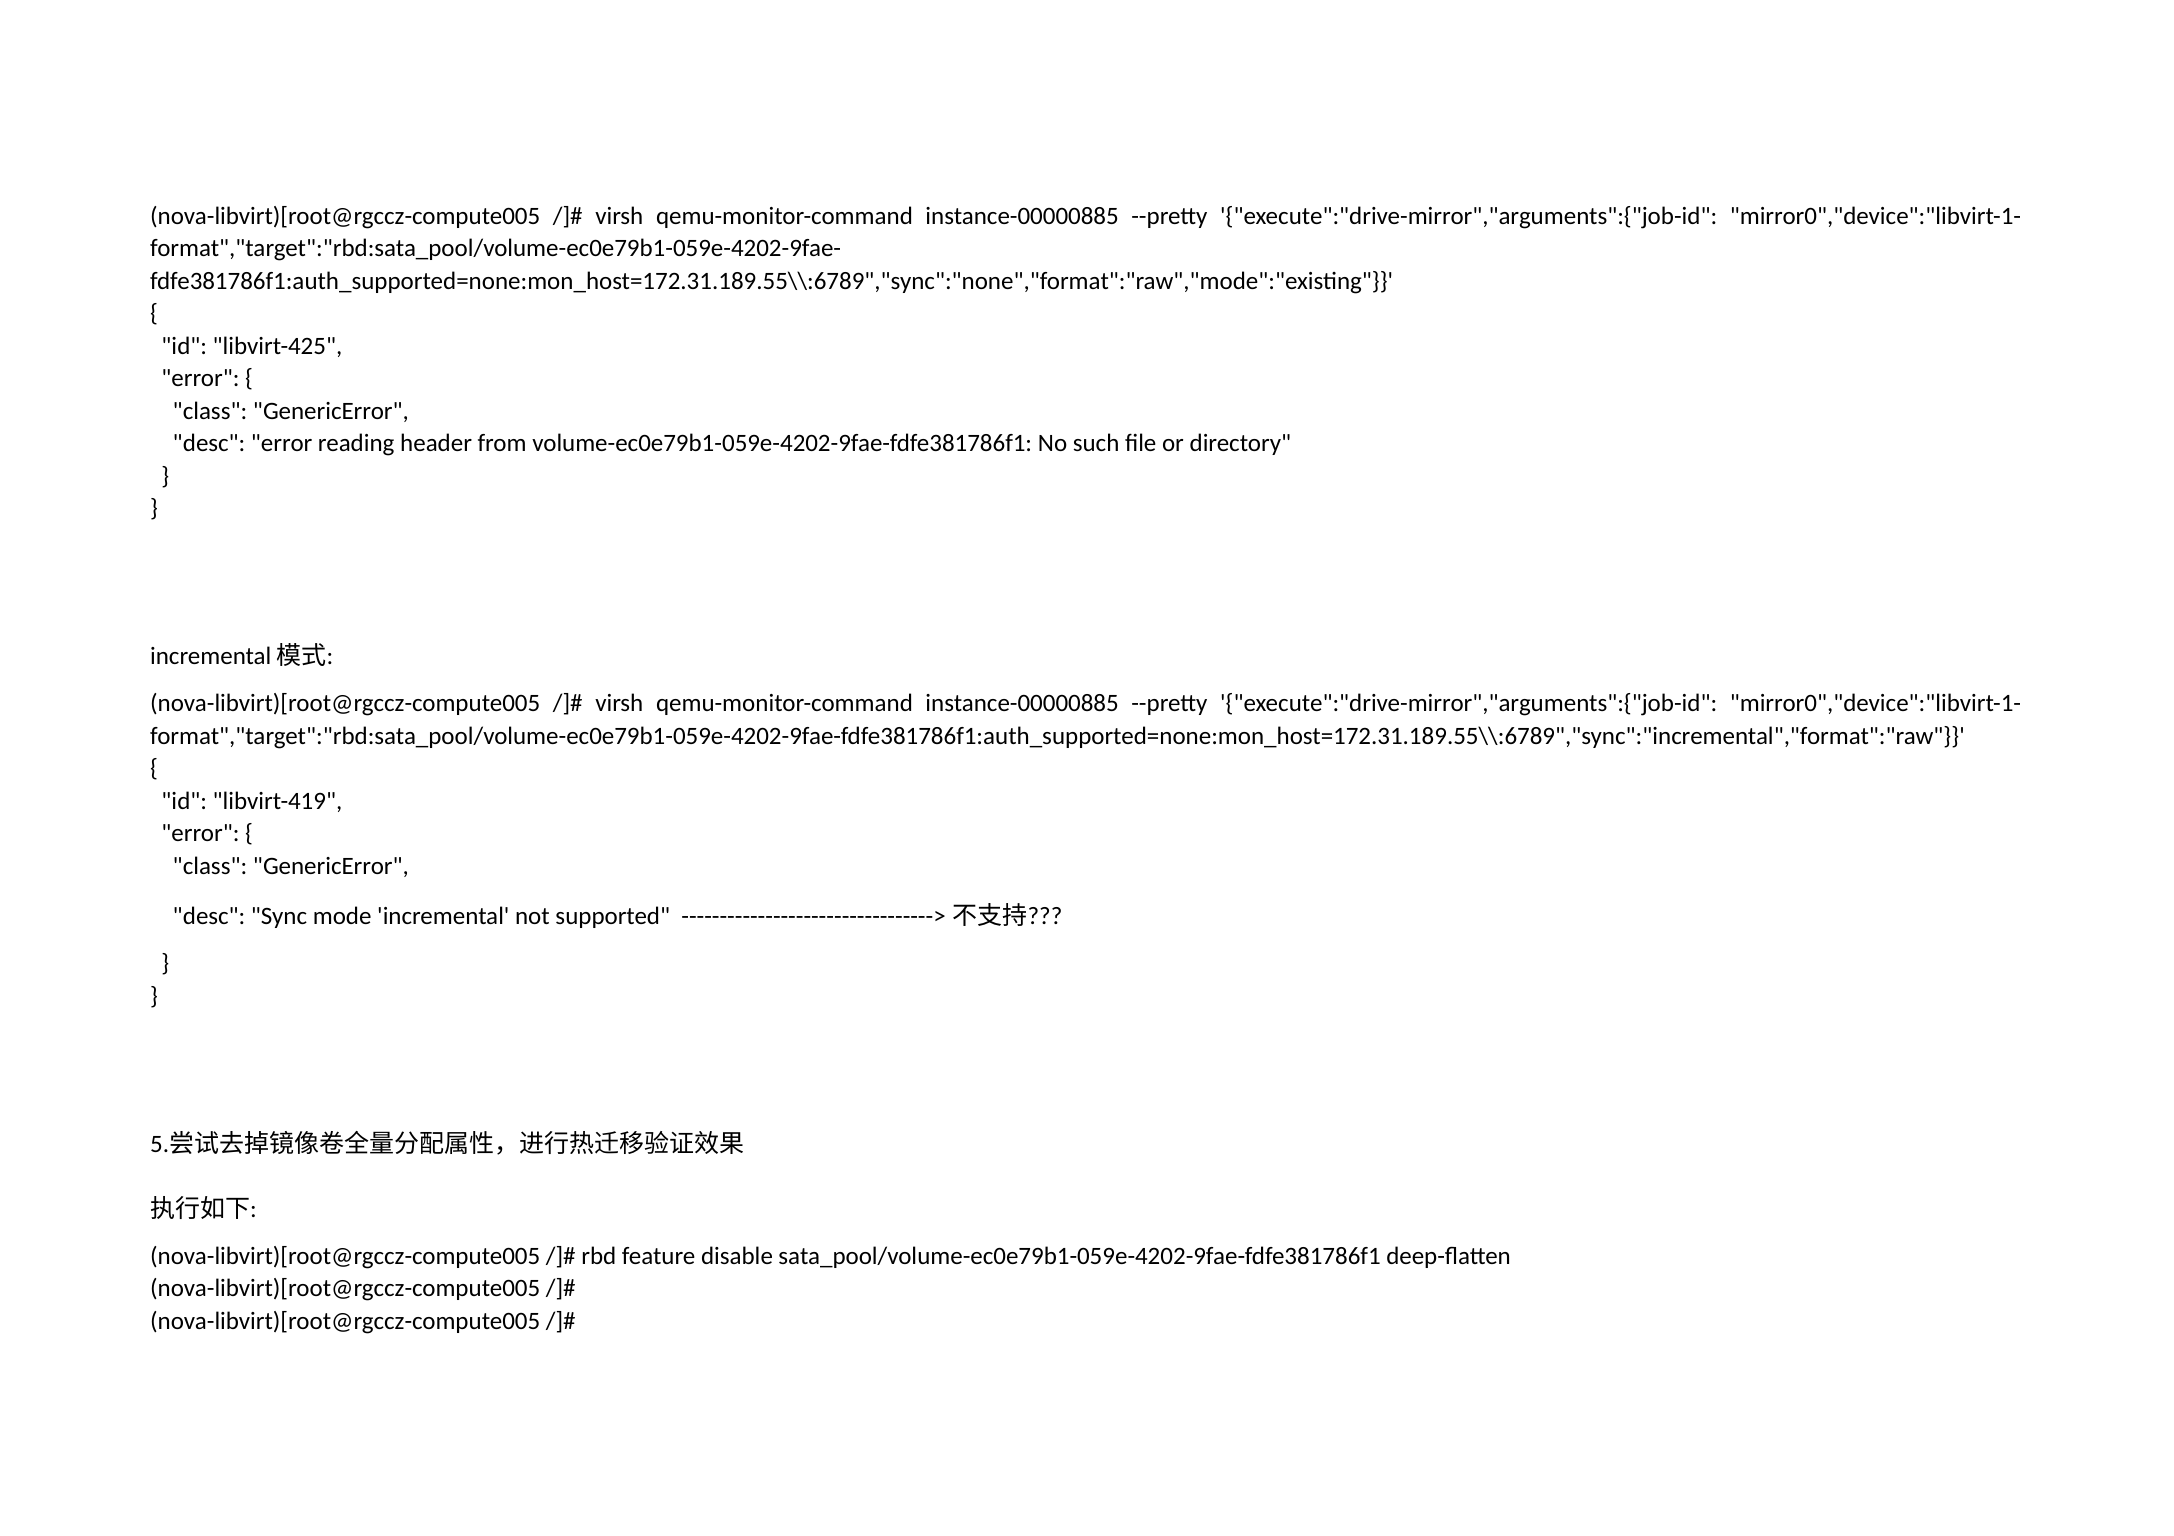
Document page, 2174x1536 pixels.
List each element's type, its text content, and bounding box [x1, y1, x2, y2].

list } [150, 459, 2023, 491]
list 执行如下: [150, 1174, 2023, 1239]
list (nova-libvirt)[root@rgccz-compute005 /]# virsh qemu-monitor-command instance-00000885 --pretty '{"execute":"drive-mirror","arguments":{"job-id": "mirror0","device":"libvirt-1-format","target":"rbd:sata_pool/volume-ec0e79b1-059e-4202-9fae-fdfe381786f1:auth_supported=none:mon_host=172.31.189.55\\:6789","sync":"none","format":"raw","mode":"existing"}}' [150, 199, 2023, 296]
list (nova-libvirt)[root@rgccz-compute005 /]# rbd feature disable sata_pool/volume-ec0e79b1-059e-4202-9fae-fdfe381786f1 deep-flatten [150, 1239, 2023, 1271]
list "desc": "Sync mode 'incremental' not supported" ---------------------------------> 不支持??? [150, 881, 2023, 946]
list (nova-libvirt)[root@rgccz-compute005 /]# [150, 1271, 2023, 1304]
list "id": "libvirt-419", [150, 784, 2023, 816]
list "class": "GenericError", [150, 849, 2023, 881]
list } [150, 979, 2023, 1011]
list } [150, 946, 2023, 979]
list (nova-libvirt)[root@rgccz-compute005 /]# virsh qemu-monitor-command instance-00000885 --pretty '{"execute":"drive-mirror","arguments":{"job-id": "mirror0","device":"libvirt-1-format","target":"rbd:sata_pool/volume-ec0e79b1-059e-4202-9fae-fdfe381786f1:auth_supported=none:mon_host=172.31.189.55\\:6789","sync":"incremental","format":"raw"}}' [150, 686, 2023, 751]
list incremental模式: [150, 621, 2023, 686]
list "class": "GenericError", [150, 394, 2023, 426]
list "desc": "error reading header from volume-ec0e79b1-059e-4202-9fae-fdfe381786f1: No such file or directory" [150, 426, 2023, 459]
list { [150, 751, 2023, 784]
list "error": { [150, 361, 2023, 394]
list "id": "libvirt-425", [150, 329, 2023, 361]
list { [150, 296, 2023, 329]
list "error": { [150, 816, 2023, 849]
list 5.尝试去掉镜像卷全量分配属性，进行热迁移验证效果 [150, 1109, 2023, 1174]
list (nova-libvirt)[root@rgccz-compute005 /]# [150, 1304, 2023, 1336]
list } [150, 491, 2023, 524]
